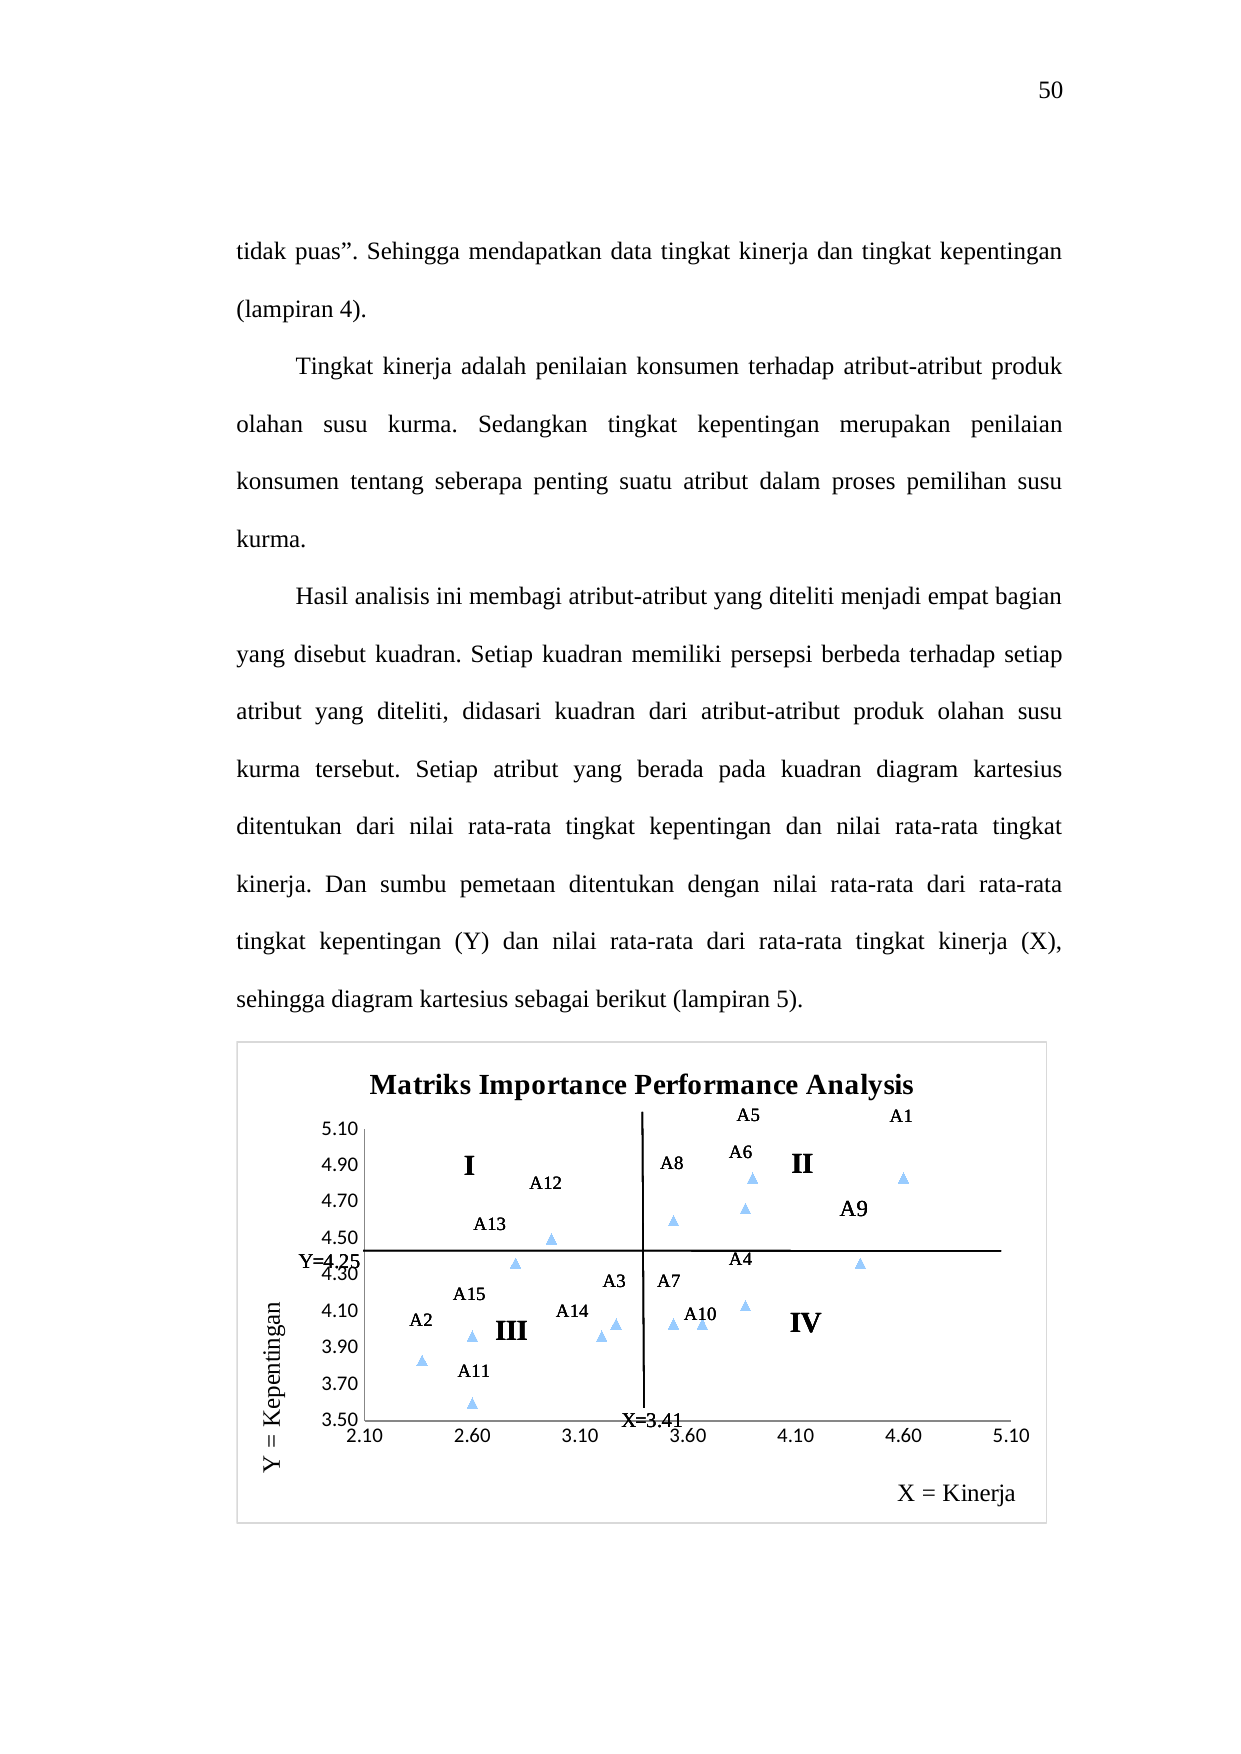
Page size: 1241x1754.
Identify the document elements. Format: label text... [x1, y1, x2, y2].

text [236, 236, 1063, 322]
text Tingkat kinerja adalah penilaian konsumen terhadap atribut-atribut produk olahan susu kurma. Sedangkan tingkat kepentingan merupakan penilaian konsumen tentang seberapa penting suatu atribut dalam proses pemilihan susu kurma. [236, 351, 1063, 552]
text Hasil analisis ini membagi atribut-atribut yang diteliti menjadi empat bagian yang disebut kuadran. Setiap kuadran memiliki persepsi berbeda terhadap setiap atribut yang diteliti, didasari kuadran dari atribut-atribut produk olahan susu kurma tersebut. Setiap atribut yang berada pada kuadran diagram kartesius ditentukan dari nilai rata-rata tingkat kepentingan dan nilai rata-rata tingkat kinerja. Dan sumbu pemetaan ditentukan dengan nilai rata-rata dari rata-rata tingkat kepentingan (Y) dan nilai rata-rata dari rata-rata tingkat kinerja (X), sehingga diagram kartesius sebagai berikut (lampiran 5). [236, 581, 1063, 1012]
